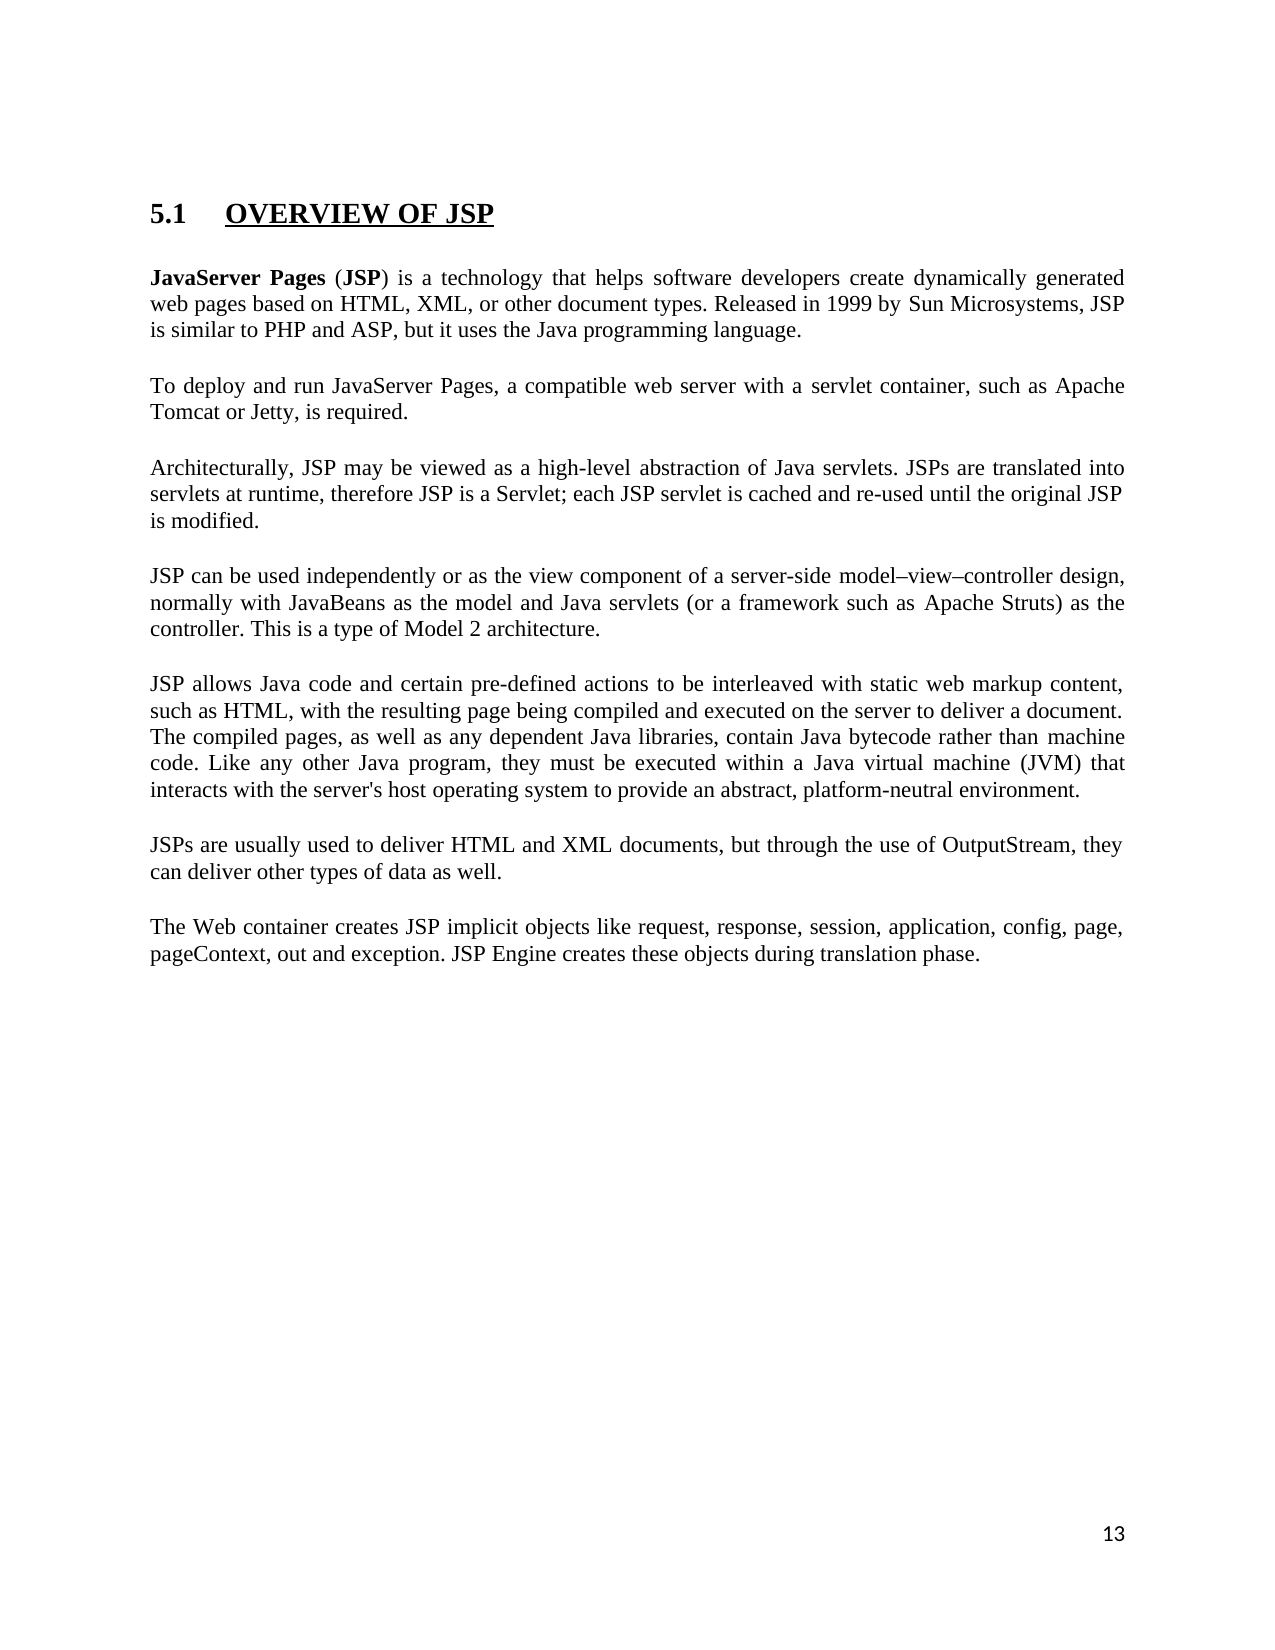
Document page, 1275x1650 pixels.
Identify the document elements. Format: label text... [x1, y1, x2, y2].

text To deploy and run JavaServer Pages, a compatible web server with a servlet container, such as Apache Tomcat or Jetty, is required. [150, 372, 1125, 425]
text JSP allows Java code and certain pre-defined actions to be interleaved with static web markup content, such as HTML, with the resulting page being compiled and executed on the server to deliver a document. The compiled pages, as well as any dependent Java libraries, contain Java bytecode rather than machine code. Like any other Java program, they must be executed within a Java virtual machine (JVM) that interacts with the server's host operating system to provide an abstract, platform-neutral environment. [150, 670, 1125, 802]
text JavaServer Pages (JSP) is a technology that helps software developers create dynamically generated web pages based on HTML, XML, or other document types. Released in 1999 by Sun Microsystems, JSP is similar to PHP and ASP, but it uses the Java programming language. [150, 264, 1125, 343]
text The Web container creates JSP implicit objects like request, response, session, application, config, page, pageContext, out and exception. JSP Engine creates these objects during translation phase. [150, 913, 1125, 966]
text Architecturally, JSP may be viewed as a high-level abstraction of Java servlets. JSPs are translated into servlets at runtime, therefore JSP is a Servlet; each JSP servlet is cached and re-used until the original JSP is modified. [150, 454, 1125, 533]
text JSP can be used independently or as the view component of a server-side model–view–controller design, normally with JavaBeans as the model and Java servlets (or a framework such as Apache Struts) as the controller. This is a type of Model 2 architecture. [150, 562, 1125, 641]
text JSPs are usually used to deliver HTML and XML documents, but through the use of OutputStream, they can deliver other types of data as well. [150, 831, 1125, 884]
text 5.1 OVERVIEW OF JSP [150, 196, 1125, 230]
